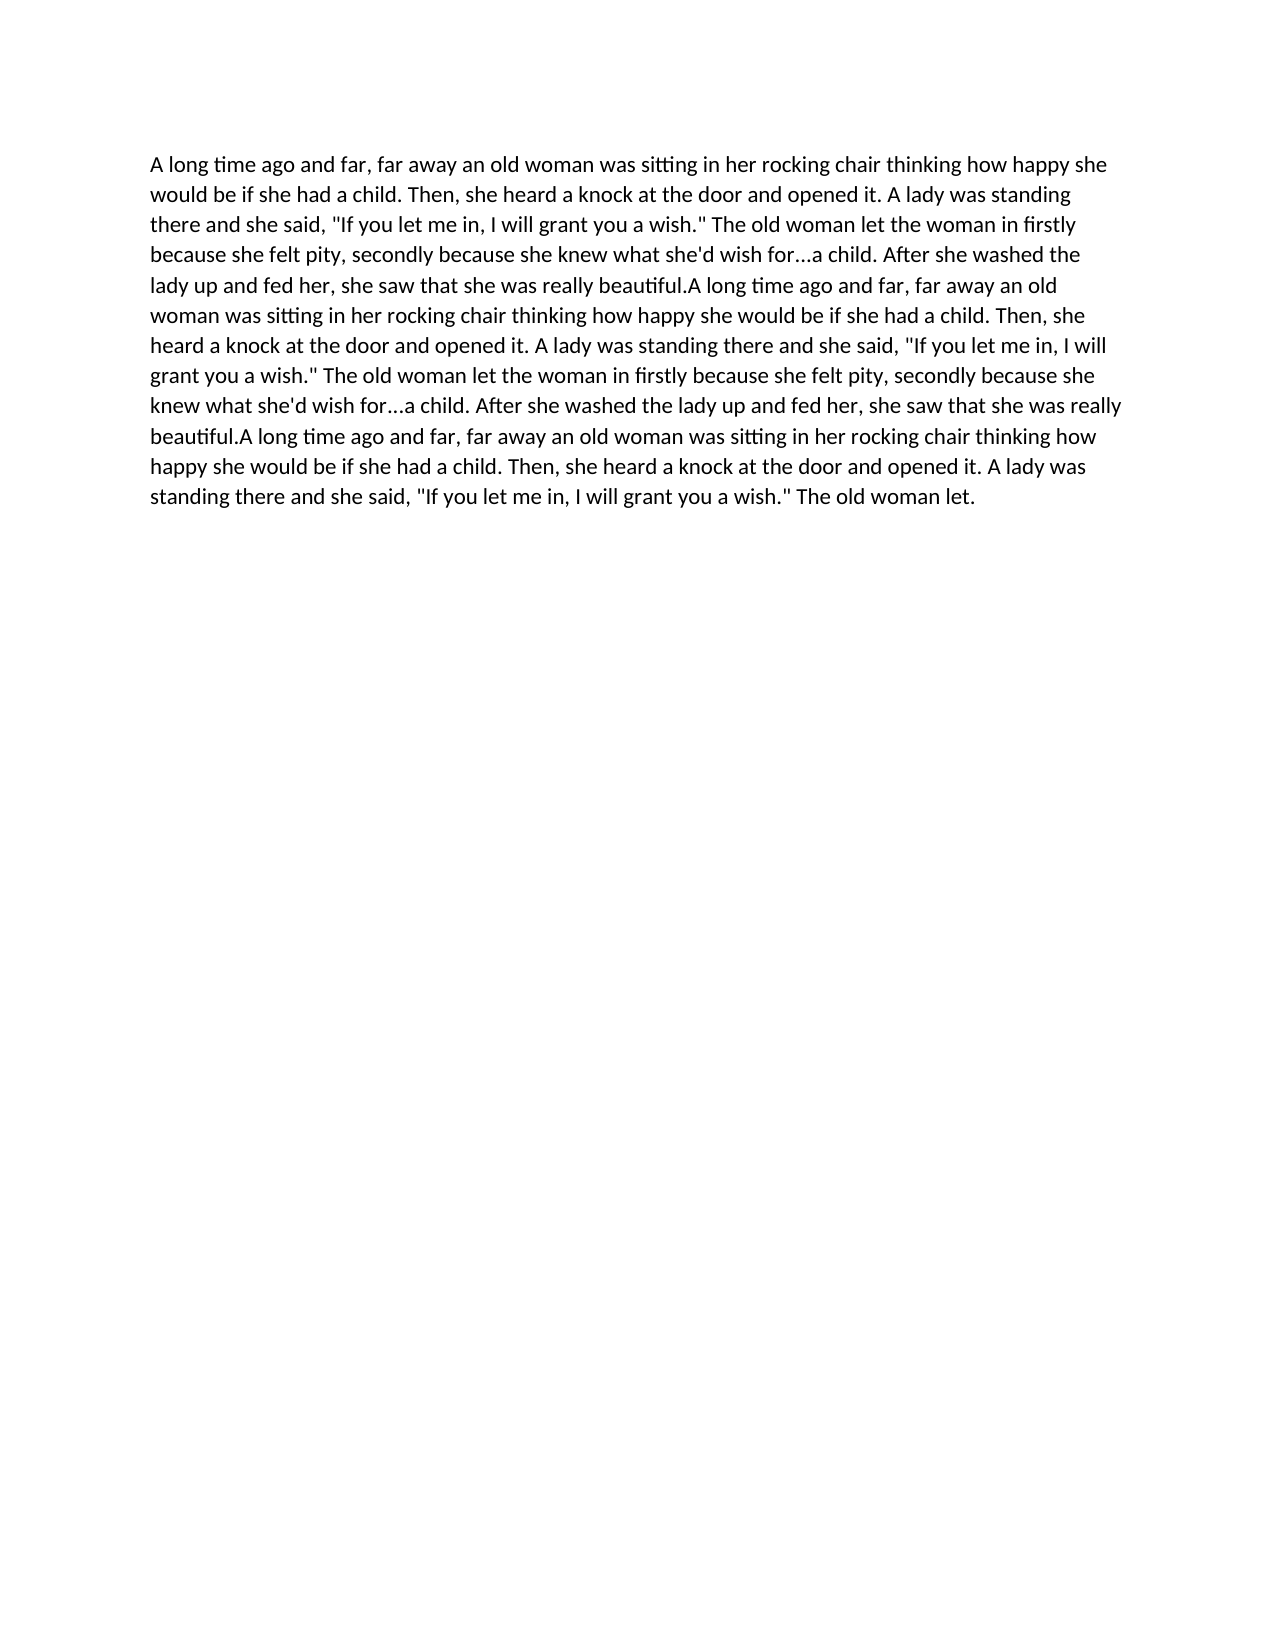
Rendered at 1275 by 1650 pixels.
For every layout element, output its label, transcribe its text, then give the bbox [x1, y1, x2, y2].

text A long time ago and far, far away an old woman was sitting in her rocking chair thinking how happy she would be if she had a child. Then, she heard a knock at the door and opened it. A lady was standing there and she said, "If you let me in, I will grant you a wish." The old woman let the woman in firstly because she felt pity, secondly because she knew what she'd wish for...a child. After she washed the lady up and fed her, she saw that she was really beautiful.A long time ago and far, far away an old woman was sitting in her rocking chair thinking how happy she would be if she had a child. Then, she heard a knock at the door and opened it. A lady was standing there and she said, "If you let me in, I will grant you a wish." The old woman let the woman in firstly because she felt pity, secondly because she knew what she'd wish for...a child. After she washed the lady up and fed her, she saw that she was really beautiful.A long time ago and far, far away an old woman was sitting in her rocking chair thinking how happy she would be if she had a child. Then, she heard a knock at the door and opened it. A lady was standing there and she said, "If you let me in, I will grant you a wish." The old woman let. [150, 150, 1125, 510]
